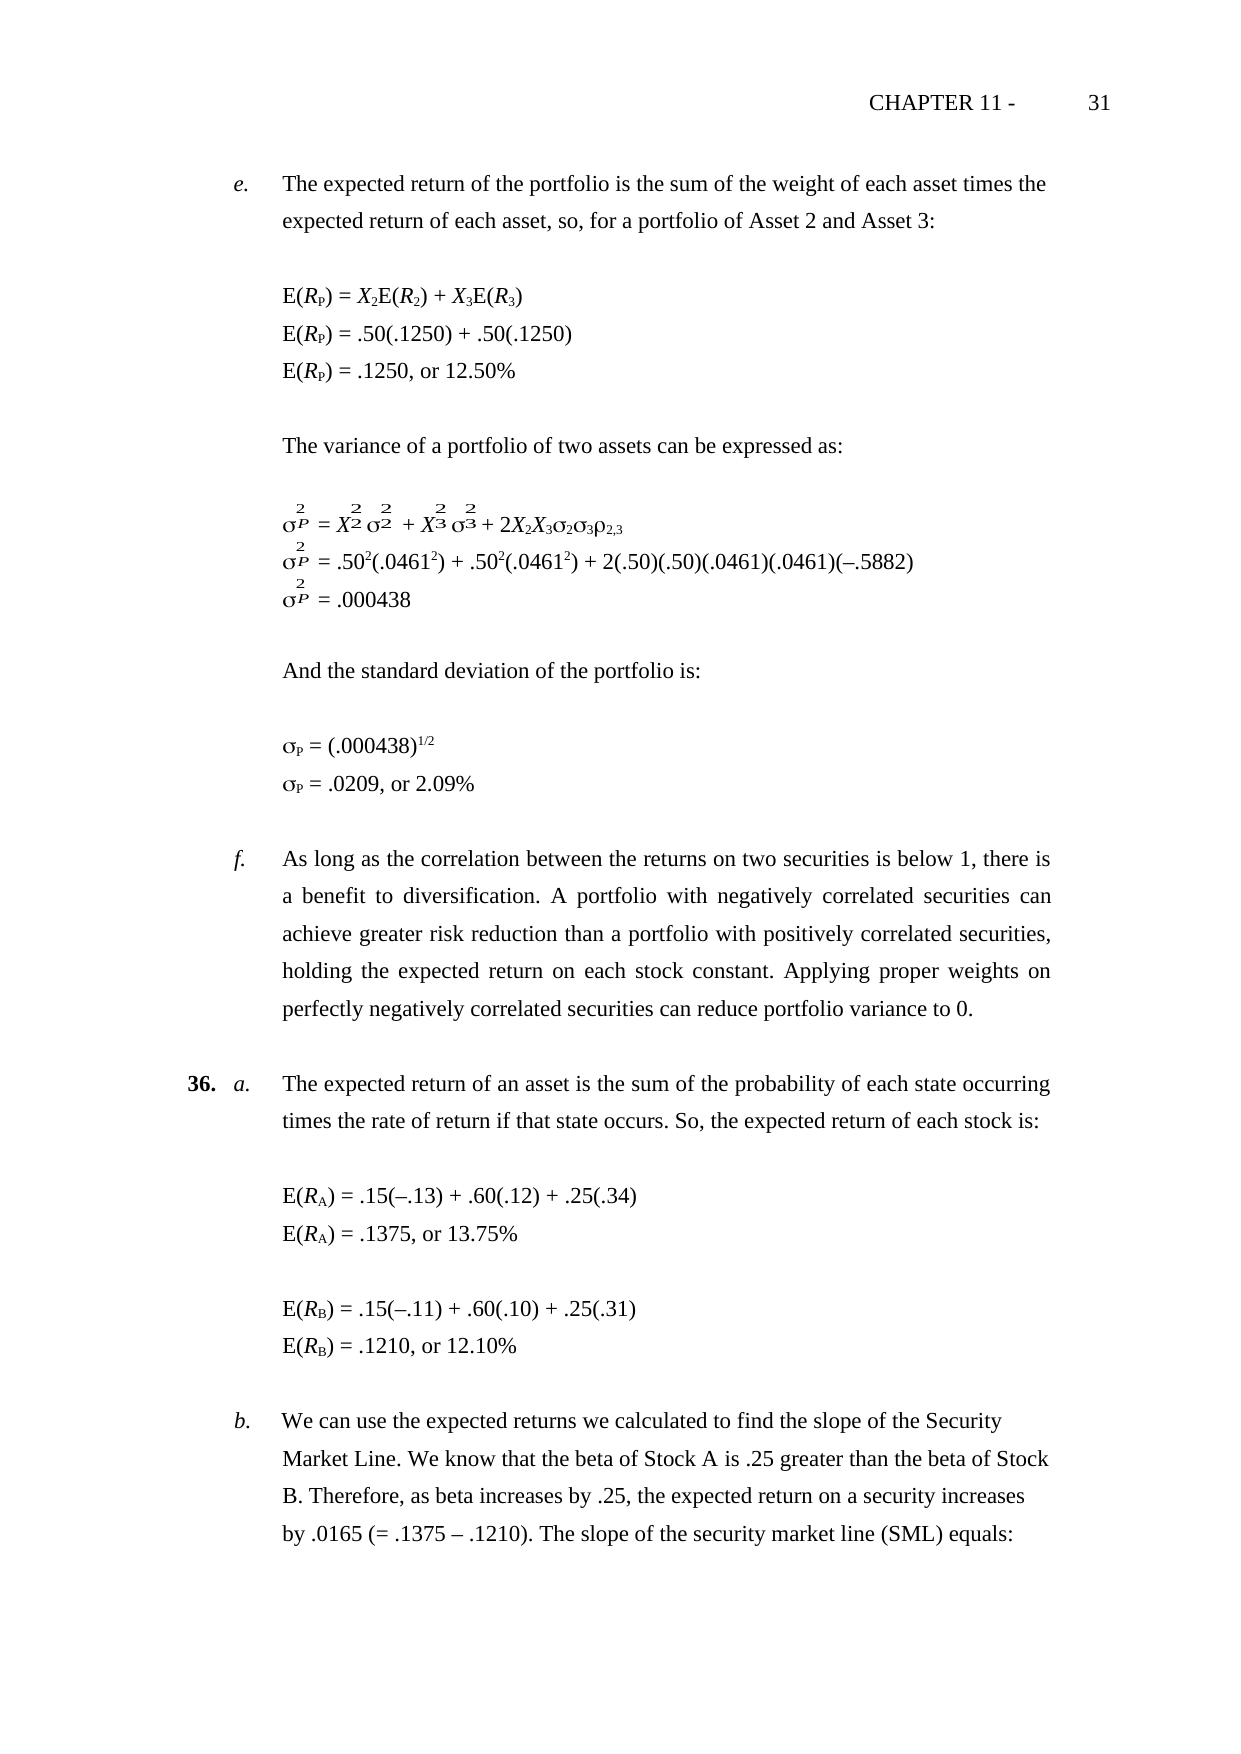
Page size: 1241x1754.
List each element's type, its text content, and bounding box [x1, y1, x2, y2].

text P = (.000438)1/2 [187, 727, 1053, 764]
text = .502(.04612) + .502(.04612) + 2(.50)(.50)(.0461)(.0461)(–.5882) [187, 539, 1053, 577]
text b. We can use the expected returns we calculated to find the slope of the Security Market Line. We know that the beta of Stock A is .25 greater than the beta of Stock B. Therefore, as beta increases by .25, the expected return on a security increases by .0165 (= .1375 – .1210). The slope of the security market line (SML) equals: [187, 1402, 1053, 1552]
text E(RP) = X2E(R2) + X3E(R3) [187, 277, 1053, 314]
text E(RB) = .15(–.11) + .60(.10) + .25(.31) [187, 1289, 1053, 1327]
text E(RA) = .15(–.13) + .60(.12) + .25(.34) [187, 1177, 1053, 1214]
text = .000438 [187, 577, 1053, 614]
text E(RP) = .1250, or 12.50% [187, 352, 1053, 389]
text P = .0209, or 2.09% [187, 764, 1053, 802]
text E(RB) = .1210, or 12.10% [187, 1327, 1053, 1364]
text = X + X+ 2X2X3232,3 [187, 502, 1053, 539]
text E(RA) = .1375, or 13.75% [187, 1214, 1053, 1252]
text The variance of a portfolio of two assets can be expressed as: [187, 427, 1053, 464]
text f. As long as the correlation between the returns on two securities is below 1, there is a benefit to diversification. A portfolio with negatively correlated securities can achieve greater risk reduction than a portfolio with positively correlated securities, holding the expected return on each stock constant. Applying proper weights on perfectly negatively correlated securities can reduce portfolio variance to 0. [187, 839, 1053, 1027]
text E(RP) = .50(.1250) + .50(.1250) [187, 314, 1053, 352]
text And the standard deviation of the portfolio is: [187, 652, 1053, 689]
text e. The expected return of the portfolio is the sum of the weight of each asset times the expected return of each asset, so, for a portfolio of Asset 2 and Asset 3: [187, 164, 1053, 239]
text 36. a. The expected return of an asset is the sum of the probability of each state occurring times the rate of return if that state occurs. So, the expected return of each stock is: [187, 1064, 1053, 1139]
